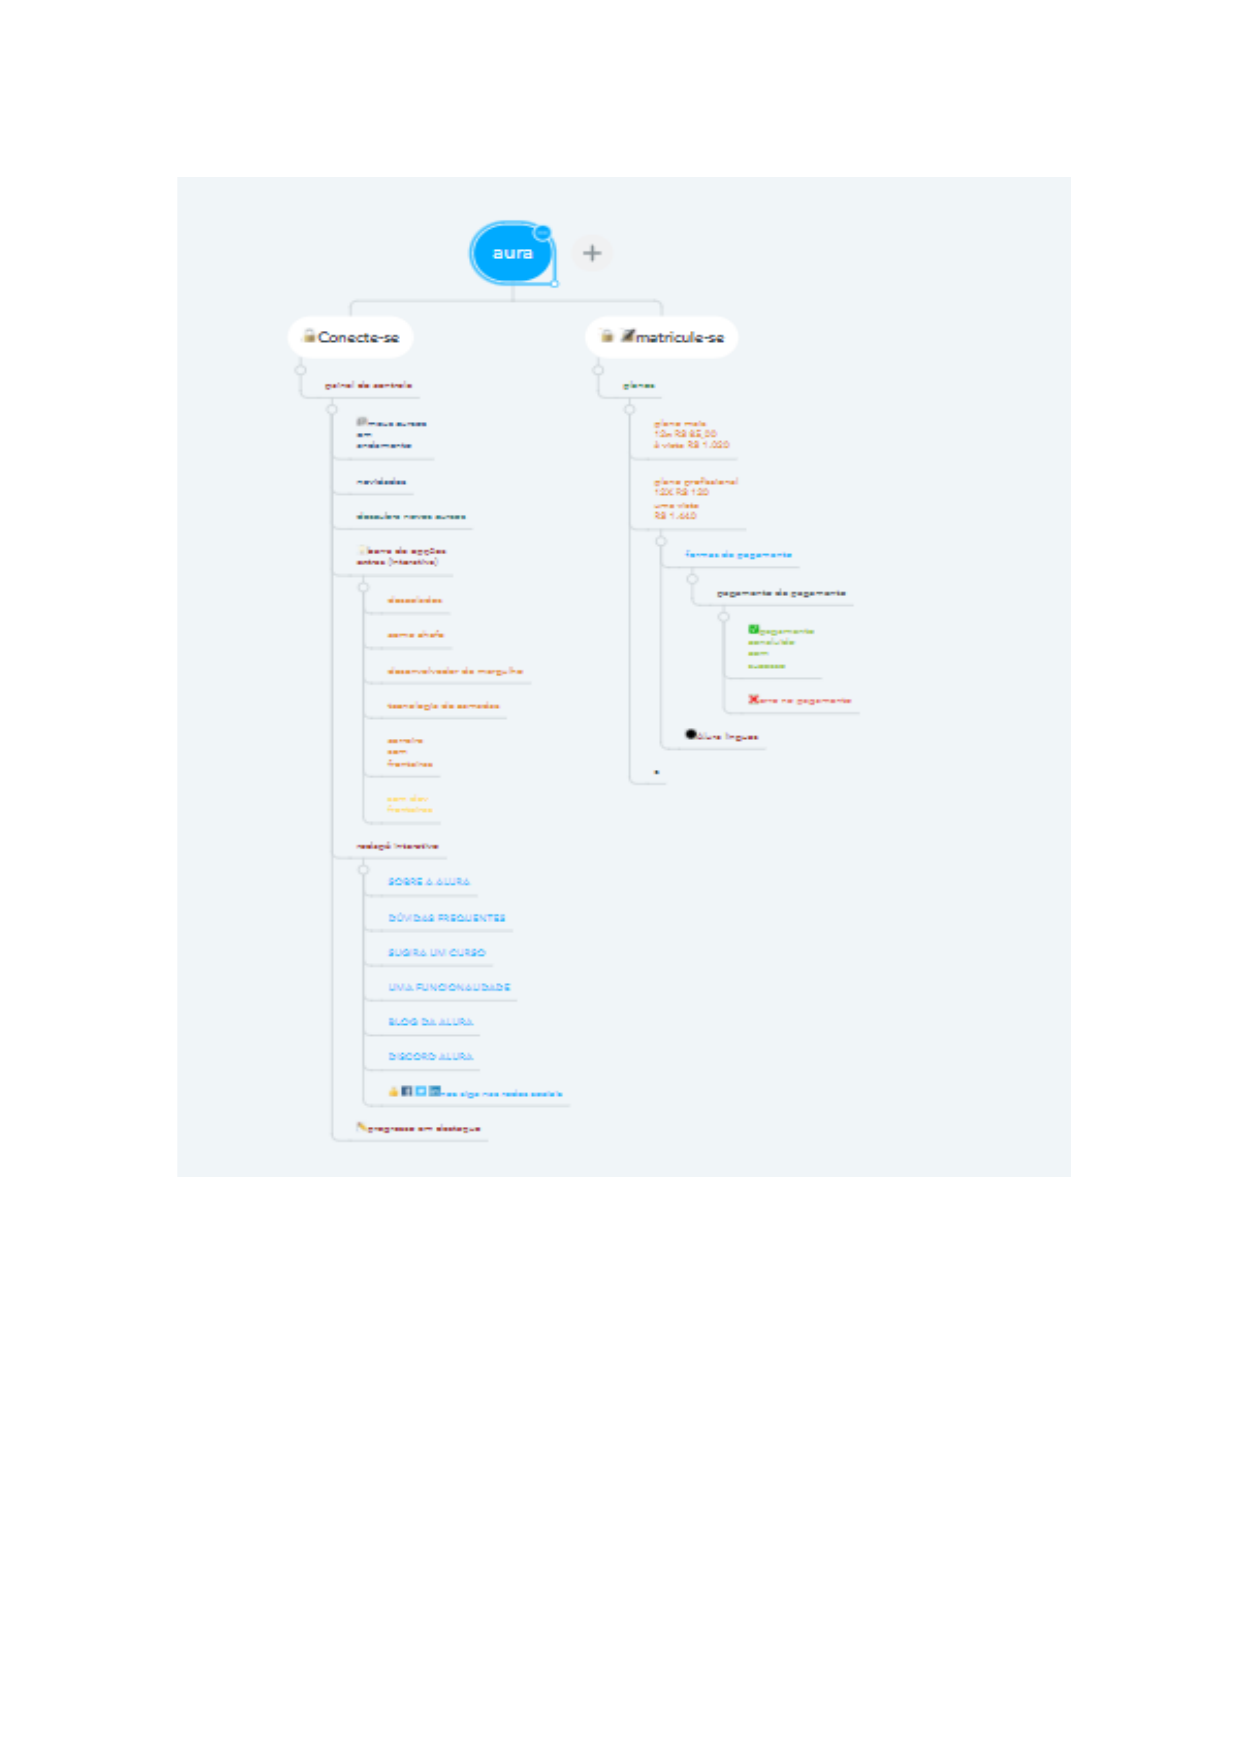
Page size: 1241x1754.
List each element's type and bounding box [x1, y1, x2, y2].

picture [177, 177, 1071, 1177]
